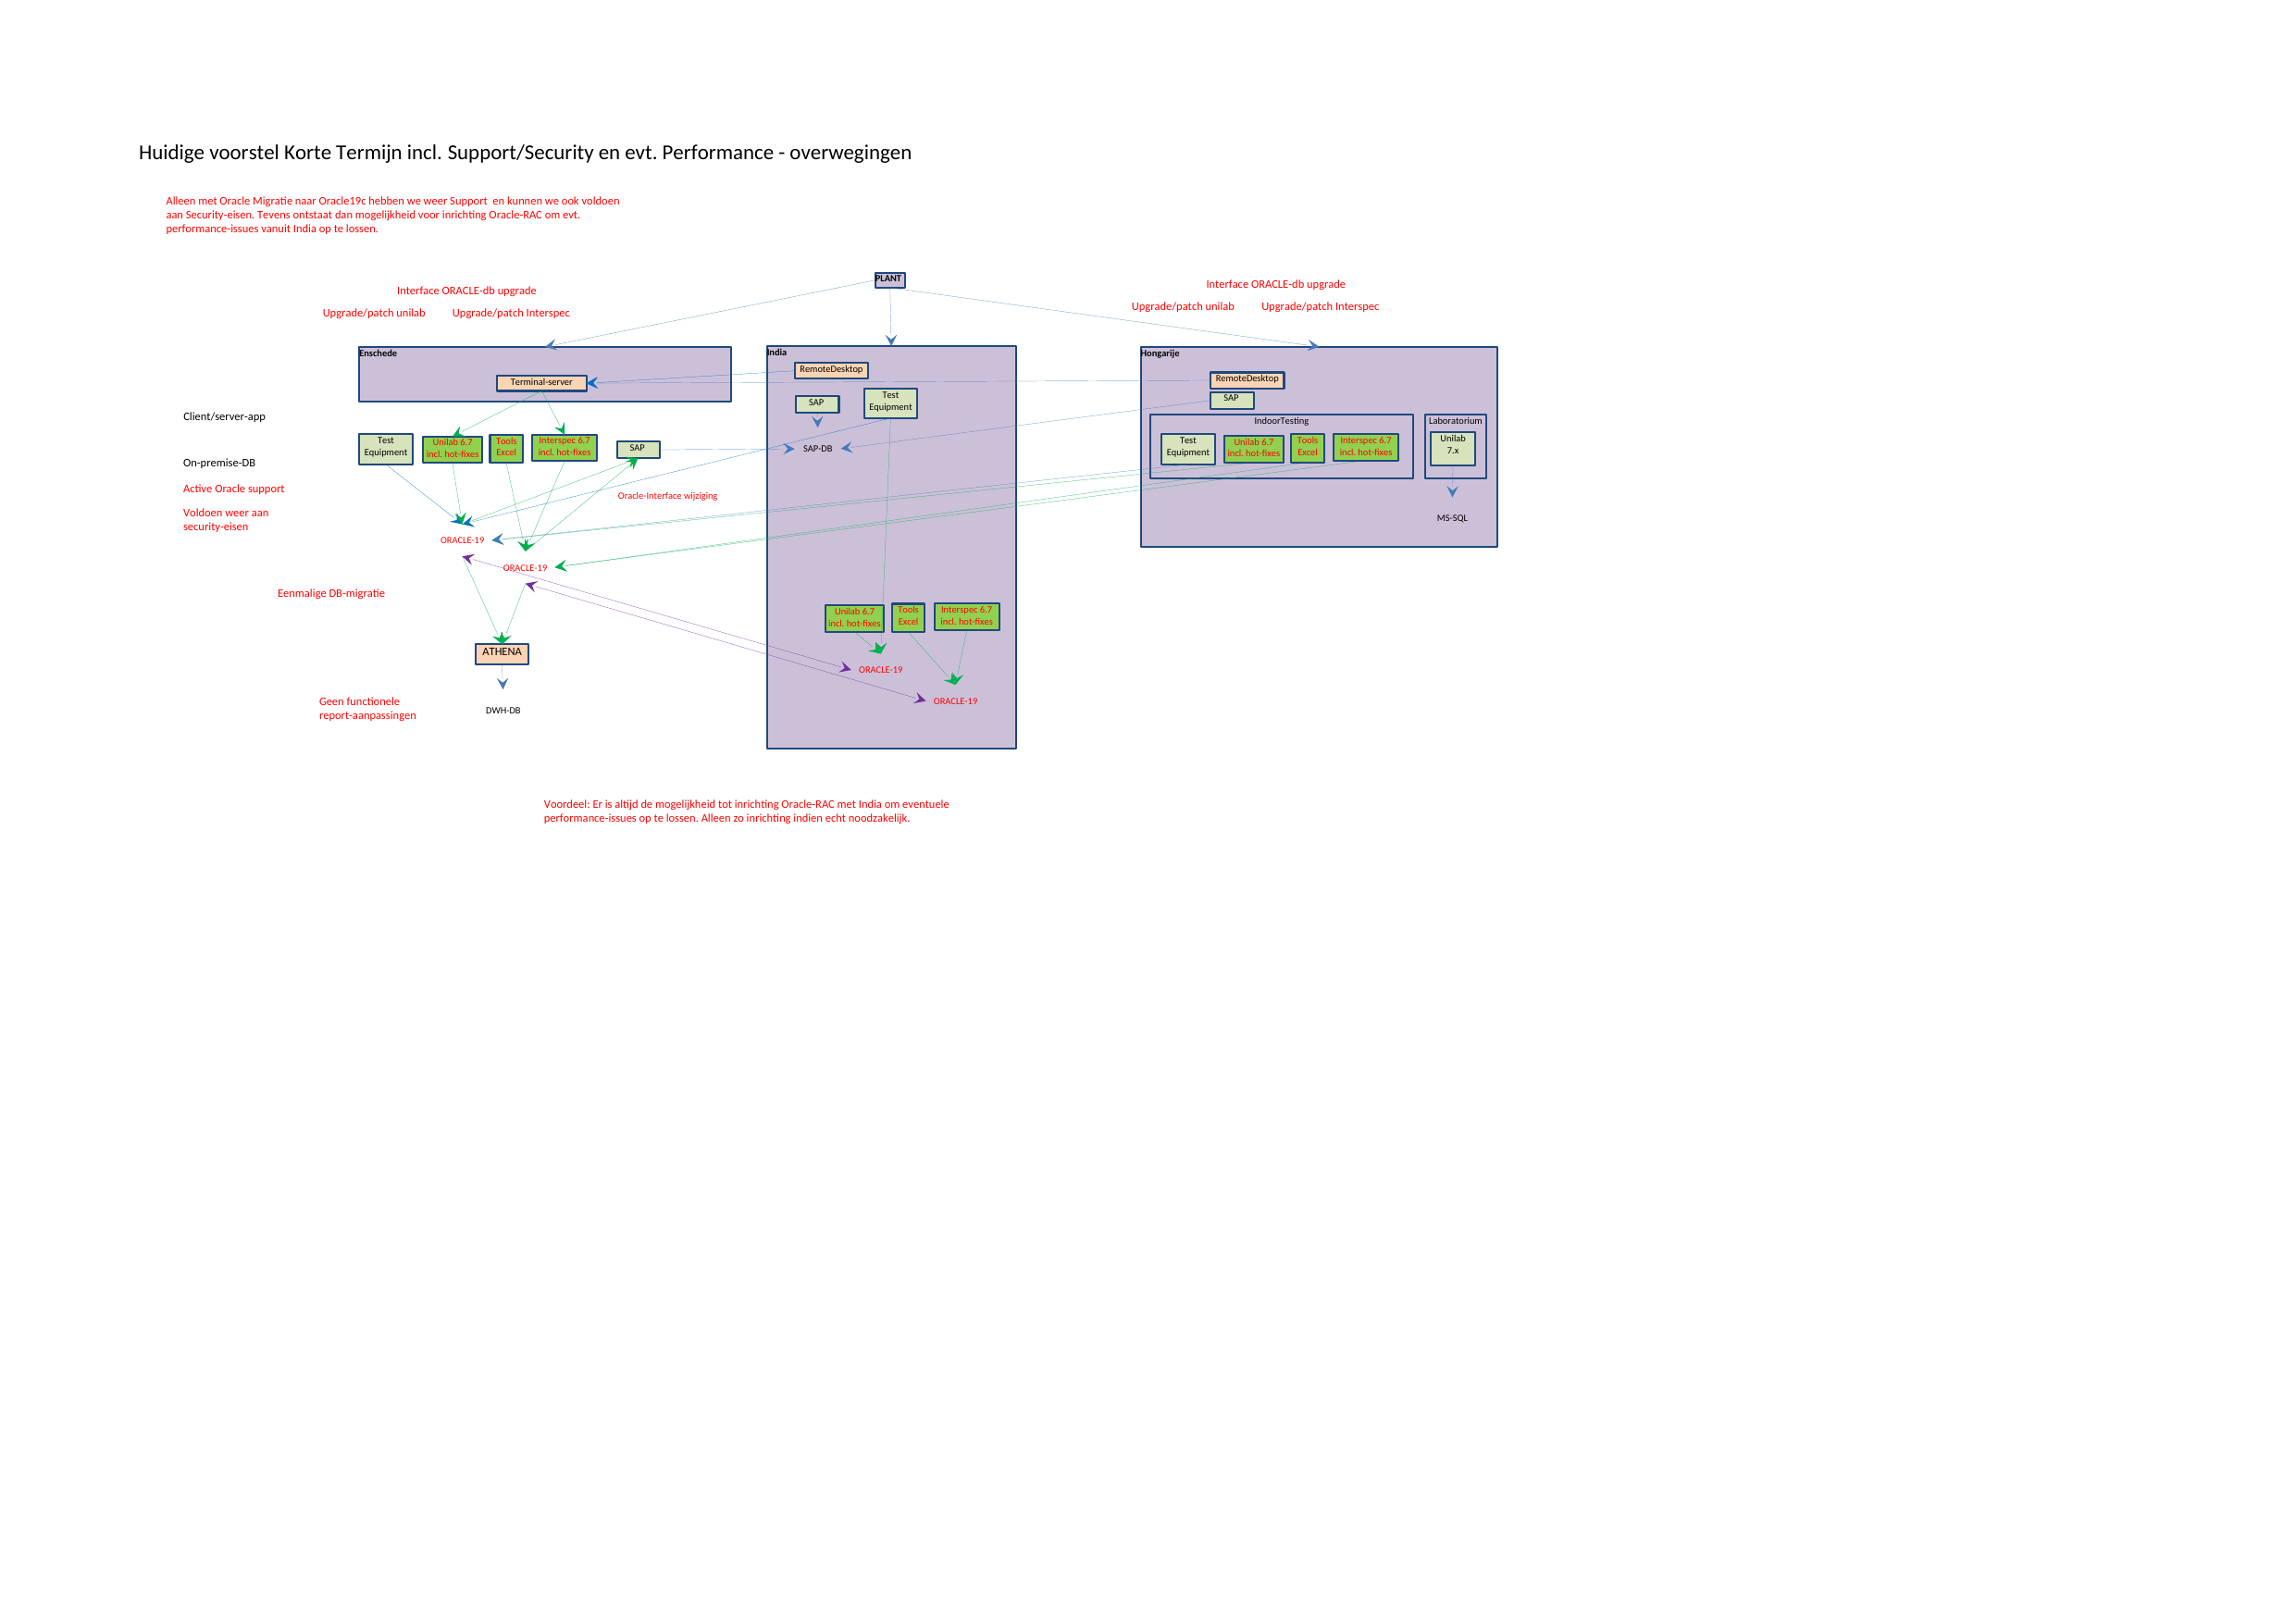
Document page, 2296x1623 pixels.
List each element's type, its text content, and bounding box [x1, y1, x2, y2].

text Huidige voorstel Korte Termijn incl. Support/Security en evt. Performance - overwegingen [139, 139, 2156, 165]
